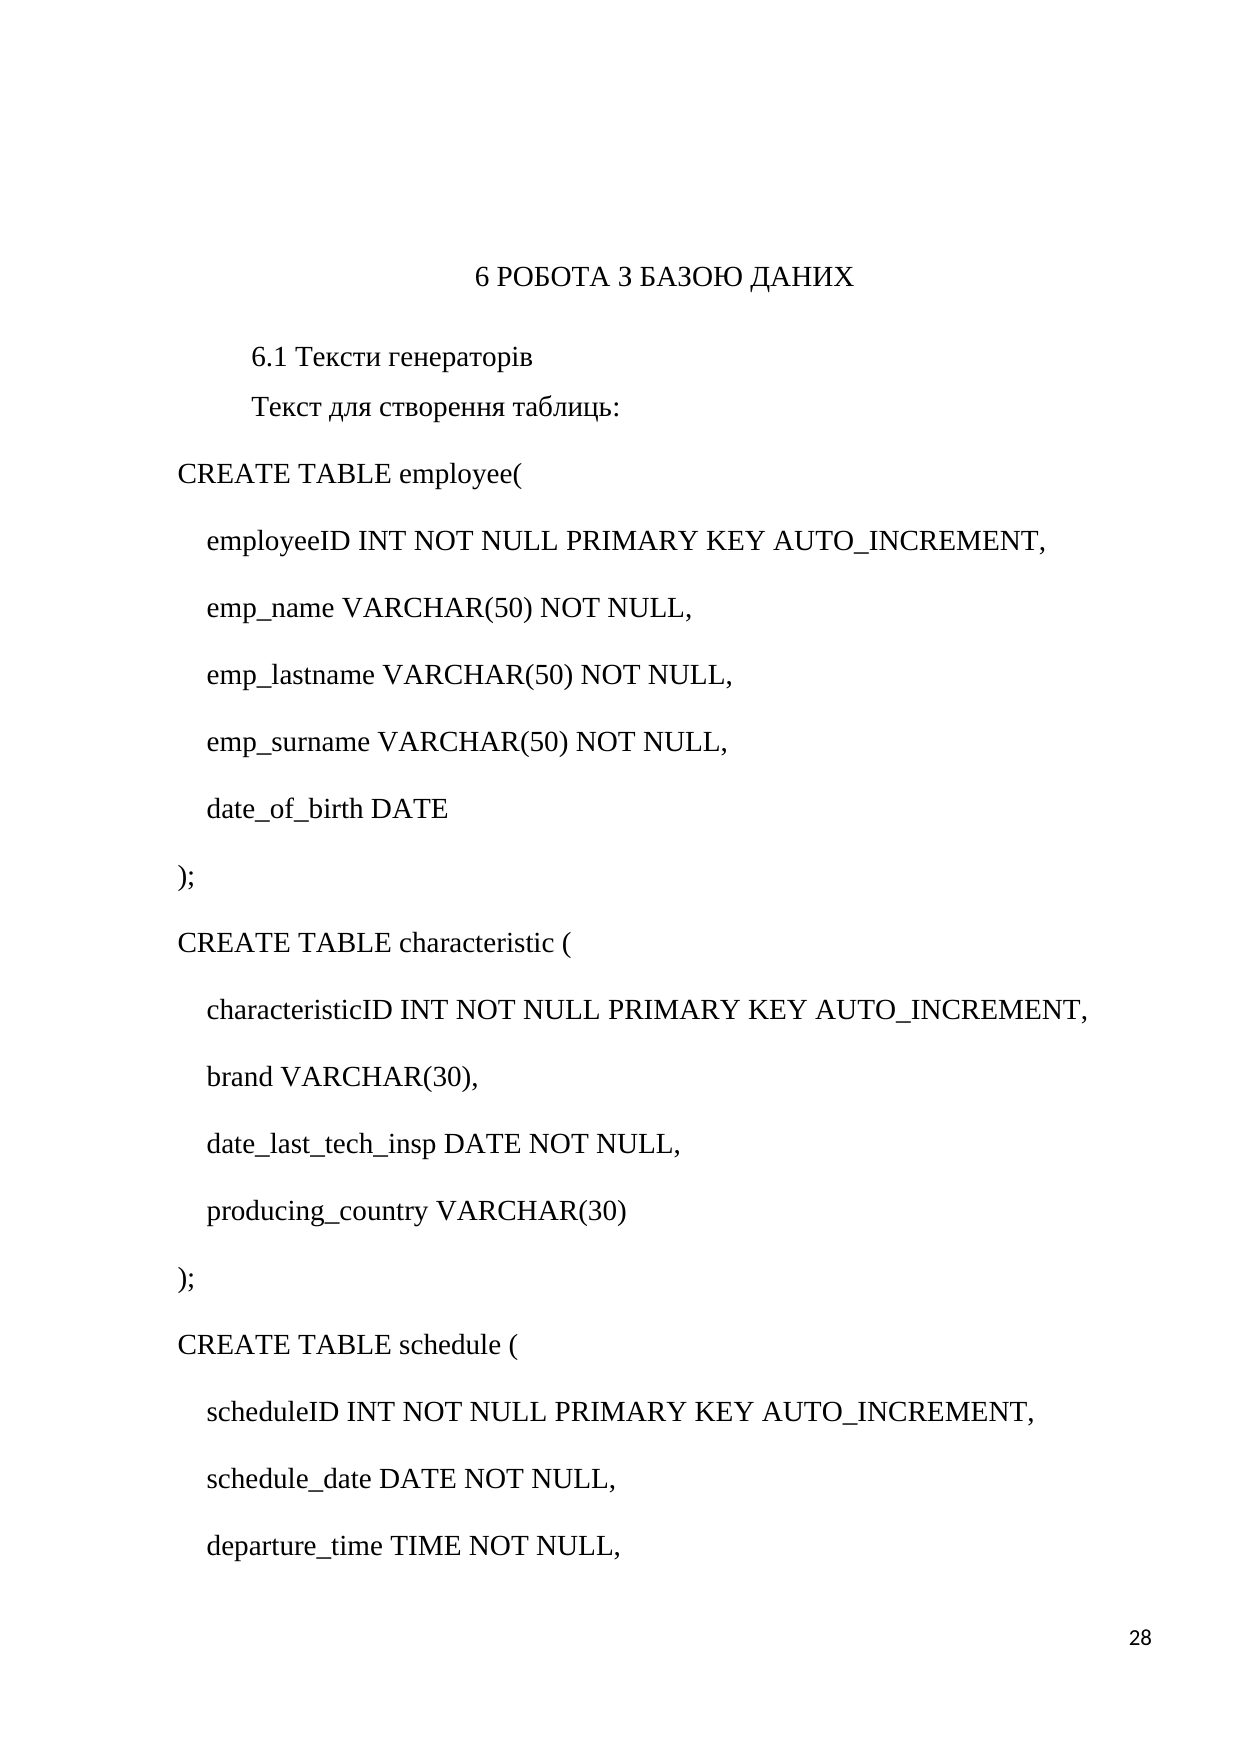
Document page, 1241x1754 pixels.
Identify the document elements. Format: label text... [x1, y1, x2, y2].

text Текст для створення таблиць: [177, 389, 1152, 423]
text date_of_birth DATE [177, 791, 1152, 825]
text emp_name VARCHAR(50) NOT NULL, [177, 590, 1152, 624]
text emp_surname VARCHAR(50) NOT NULL, [177, 724, 1152, 758]
text ); [177, 858, 1152, 892]
text ); [177, 1260, 1152, 1294]
text producing_country VARCHAR(30) [177, 1193, 1152, 1227]
subtitle 6.1 Тексти генераторів [177, 339, 1152, 373]
text scheduleID INT NOT NULL PRIMARY KEY AUTO_INCREMENT, [177, 1394, 1152, 1428]
text CREATE TABLE characteristic ( [177, 925, 1152, 959]
text emp_lastname VARCHAR(50) NOT NULL, [177, 657, 1152, 691]
text characteristicID INT NOT NULL PRIMARY KEY AUTO_INCREMENT, [177, 992, 1152, 1026]
text CREATE TABLE schedule ( [177, 1327, 1152, 1361]
text date_last_tech_insp DATE NOT NULL, [177, 1126, 1152, 1160]
text employeeID INT NOT NULL PRIMARY KEY AUTO_INCREMENT, [177, 523, 1152, 557]
text departure_time TIME NOT NULL, [177, 1528, 1152, 1562]
text brand VARCHAR(30), [177, 1059, 1152, 1093]
subtitle 6 РОБОТА З БАЗОЮ ДАНИХ [177, 259, 1152, 292]
text CREATE TABLE employee( [177, 456, 1152, 490]
text schedule_date DATE NOT NULL, [177, 1461, 1152, 1495]
